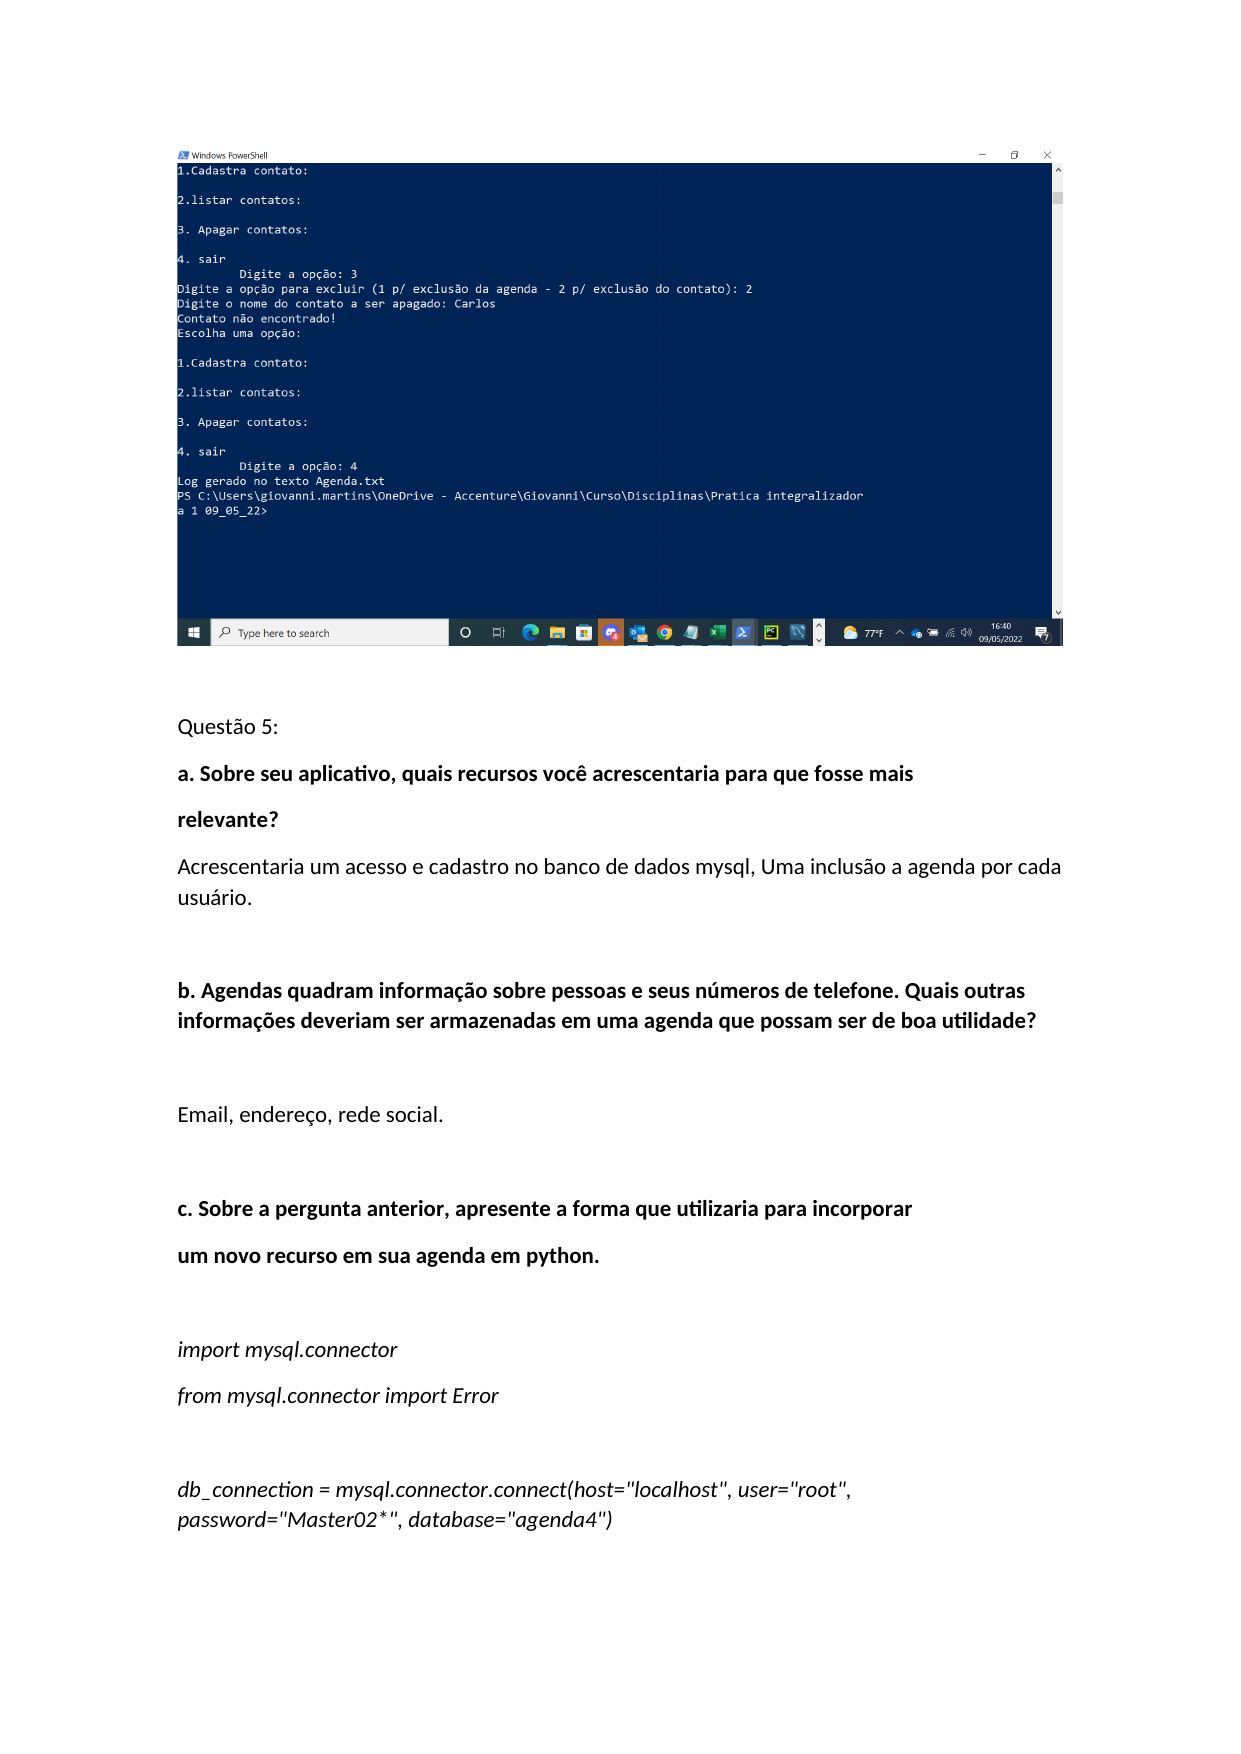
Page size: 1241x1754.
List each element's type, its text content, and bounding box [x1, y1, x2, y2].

text Acrescentaria um acesso e cadastro no banco de dados mysql, Uma inclusão a agenda por cada usuário. [177, 852, 1063, 911]
picture [177, 147, 1063, 646]
text import mysql.connector [177, 1335, 1063, 1363]
text db_connection = mysql.connector.connect(host="localhost", user="root", password="Master02*", database="agenda4") [177, 1475, 1063, 1533]
text relevante? [177, 806, 1063, 833]
text um novo recurso em sua agenda em python. [177, 1241, 1063, 1269]
text a. Sobre seu aplicativo, quais recursos você acrescentaria para que fosse mais [177, 759, 1063, 787]
text b. Agendas quadram informação sobre pessoas e seus números de telefone. Quais outras informações deveriam ser armazenadas em uma agenda que possam ser de boa utilidade? [177, 976, 1063, 1034]
text from mysql.connector import Error [177, 1382, 1063, 1409]
text Email, endereço, rede social. [177, 1100, 1063, 1128]
text c. Sobre a pergunta anterior, apresente a forma que utilizaria para incorporar [177, 1194, 1063, 1222]
text Questão 5: [177, 712, 1063, 740]
